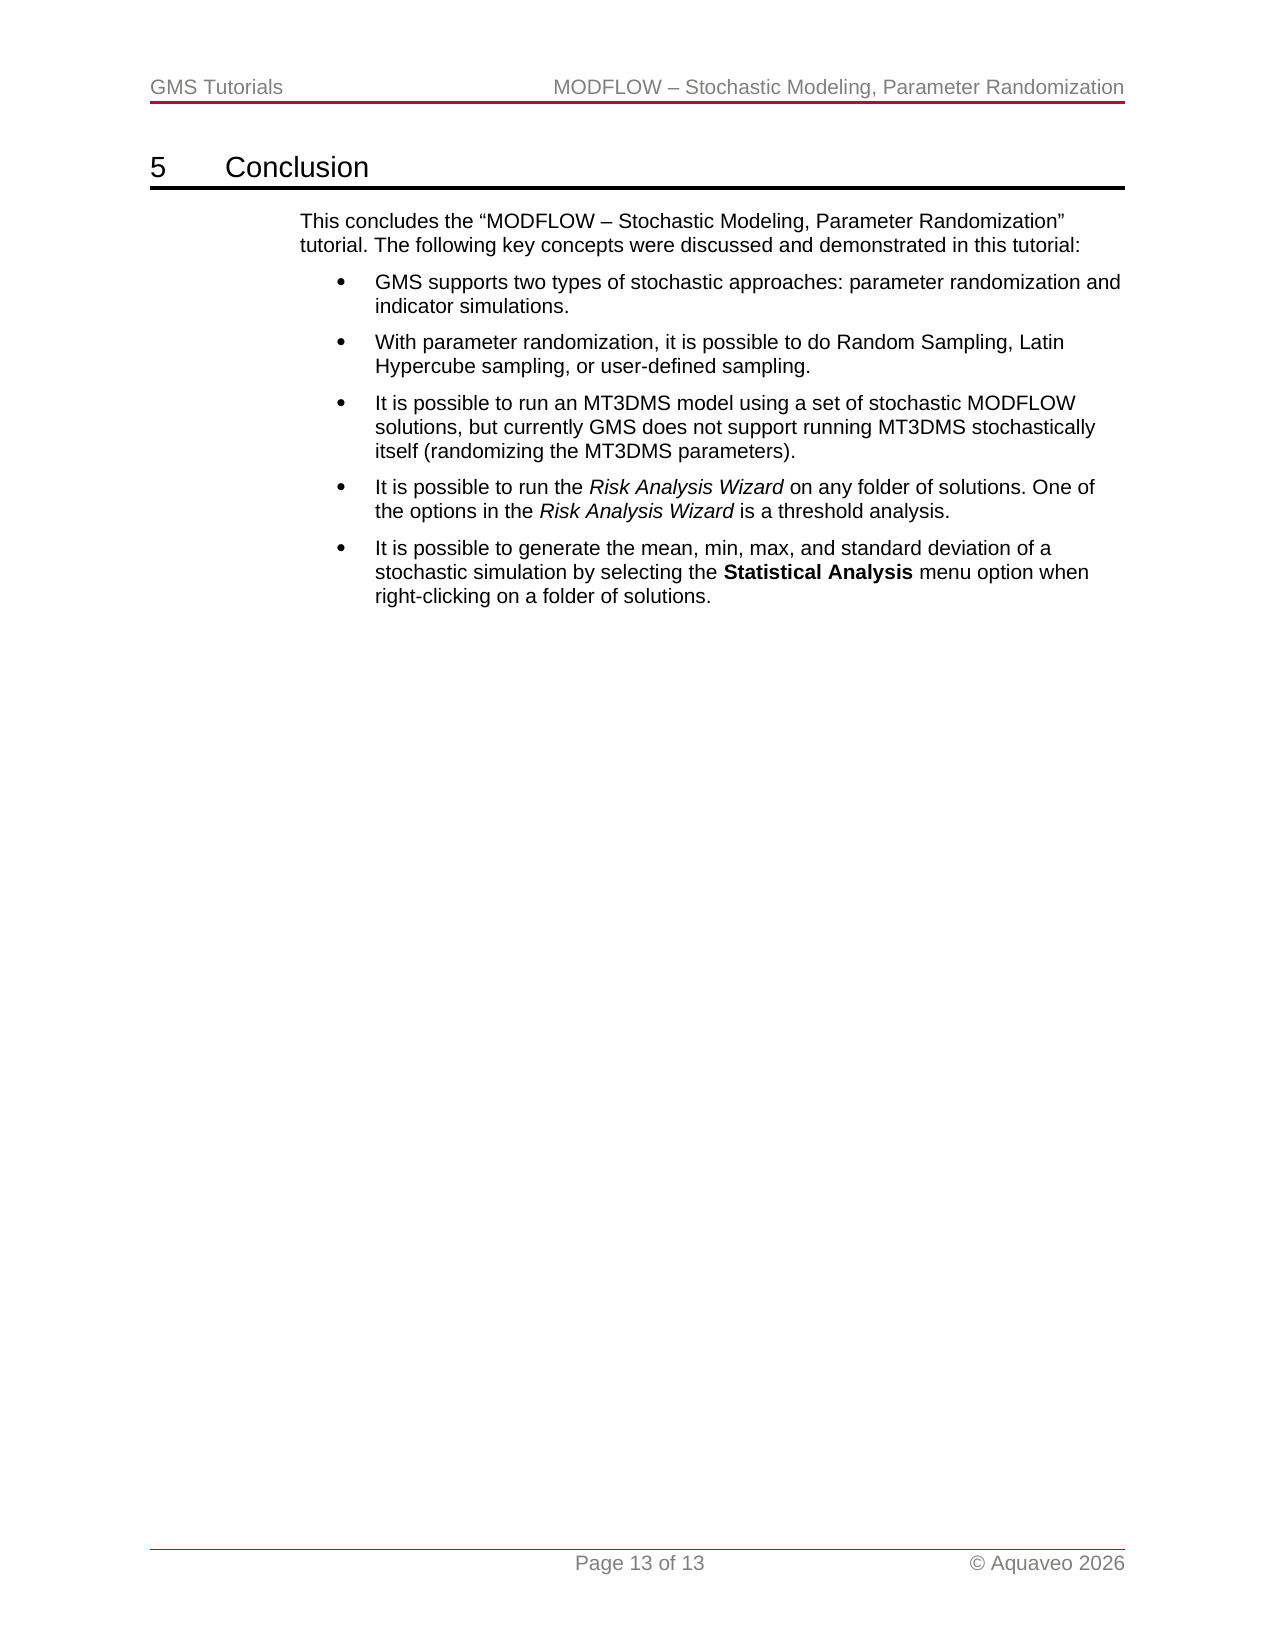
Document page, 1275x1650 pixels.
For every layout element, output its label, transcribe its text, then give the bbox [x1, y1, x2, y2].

list It is possible to generate the mean, min, max, and standard deviation of a stochastic simulation by selecting the Statistical Analysis menu option when right-clicking on a folder of solutions. [337, 536, 1125, 607]
text This concludes the “MODFLOW – Stochastic Modeling, Parameter Randomization” tutorial. The following key concepts were discussed and demonstrated in this tutorial: [300, 209, 1125, 257]
list With parameter randomization, it is possible to do Random Sampling, Latin Hypercube sampling, or user-defined sampling. [337, 330, 1125, 378]
list It is possible to run an MT3DMS model using a set of stochastic MODFLOW solutions, but currently GMS does not support running MT3DMS stochastically itself (randomizing the MT3DMS parameters). [337, 391, 1125, 462]
list GMS supports two types of stochastic approaches: parameter randomization and indicator simulations. [337, 269, 1125, 317]
list It is possible to run the Risk Analysis Wizard on any folder of solutions. One of the options in the Risk Analysis Wizard is a threshold analysis. [337, 475, 1125, 523]
subtitle Conclusion [150, 150, 1125, 186]
